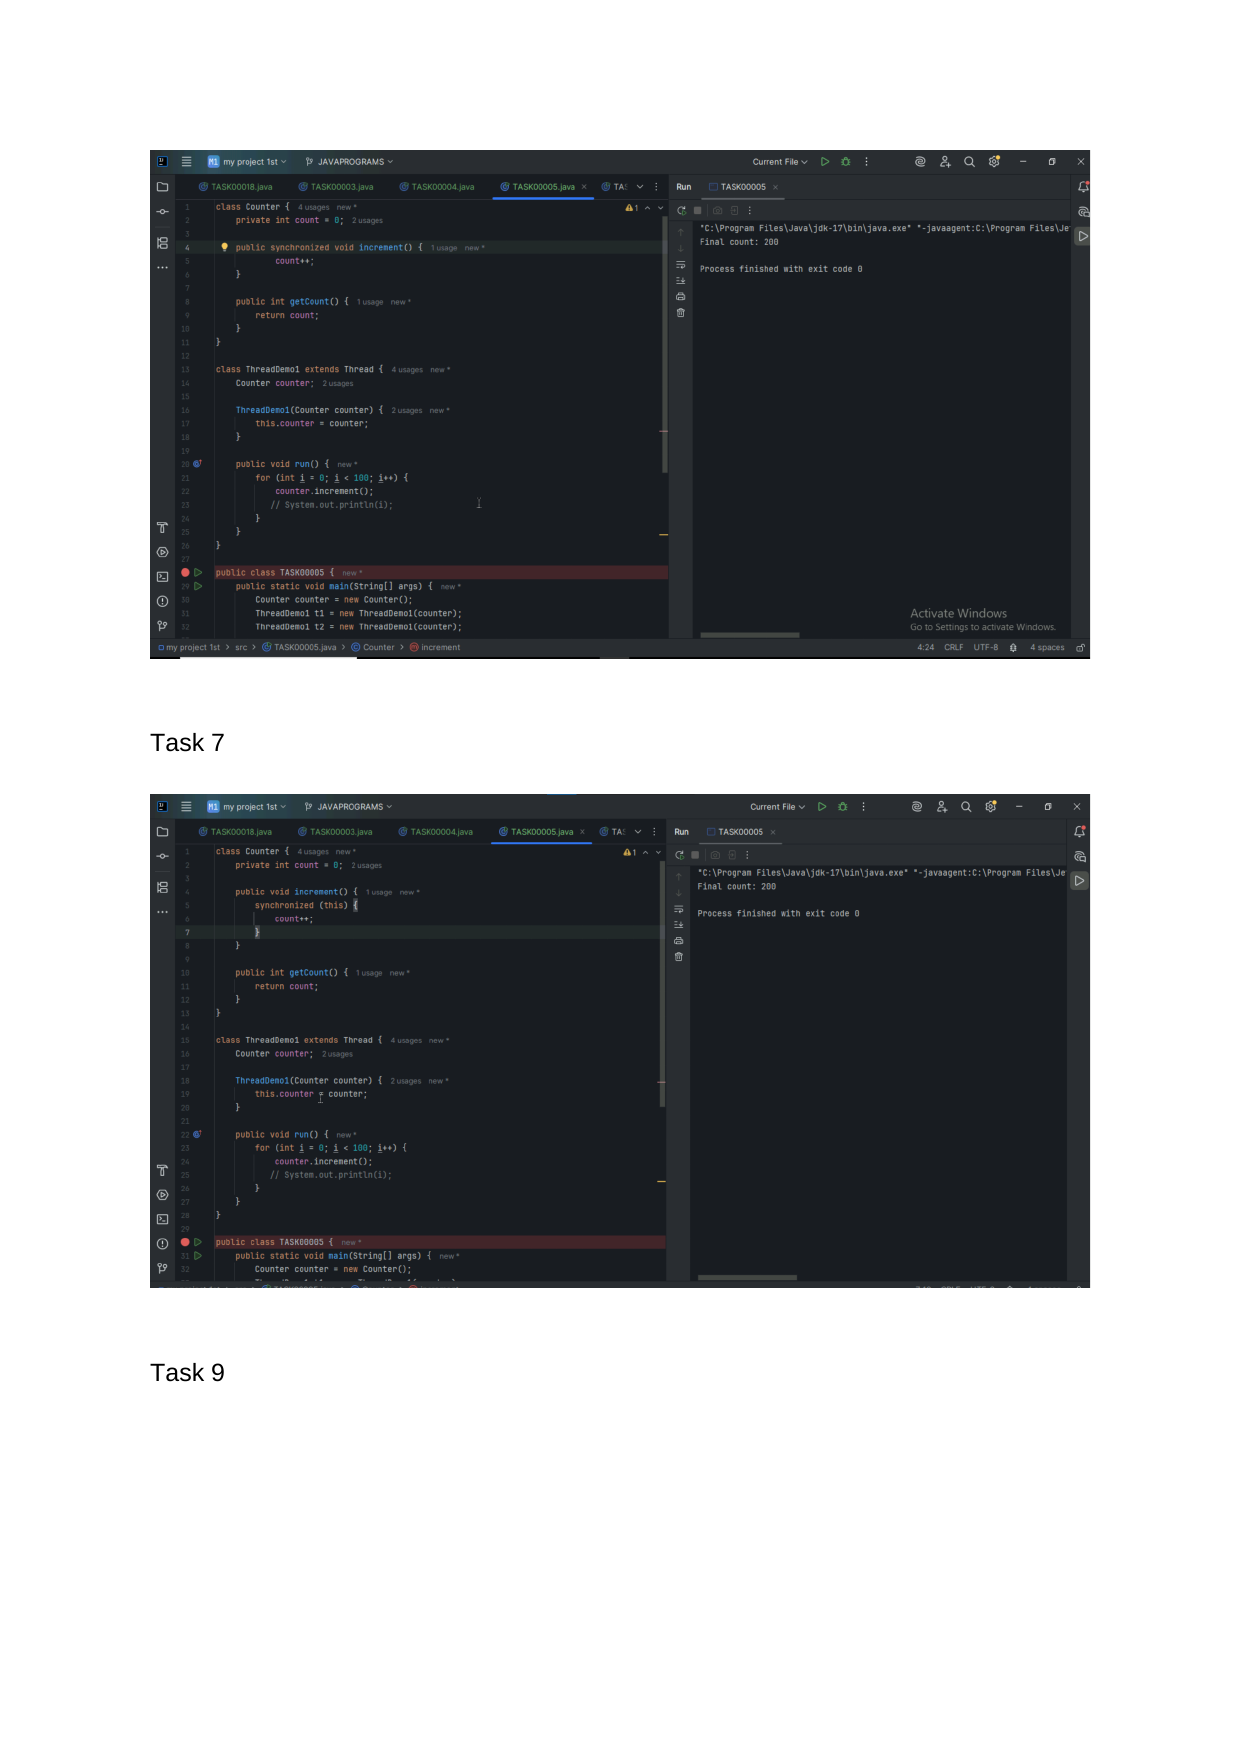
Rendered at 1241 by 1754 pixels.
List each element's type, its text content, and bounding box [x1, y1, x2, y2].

picture [150, 794, 1091, 1288]
text Task 7 [150, 728, 1090, 757]
text Task 9 [150, 1358, 1090, 1387]
picture [150, 150, 1091, 659]
